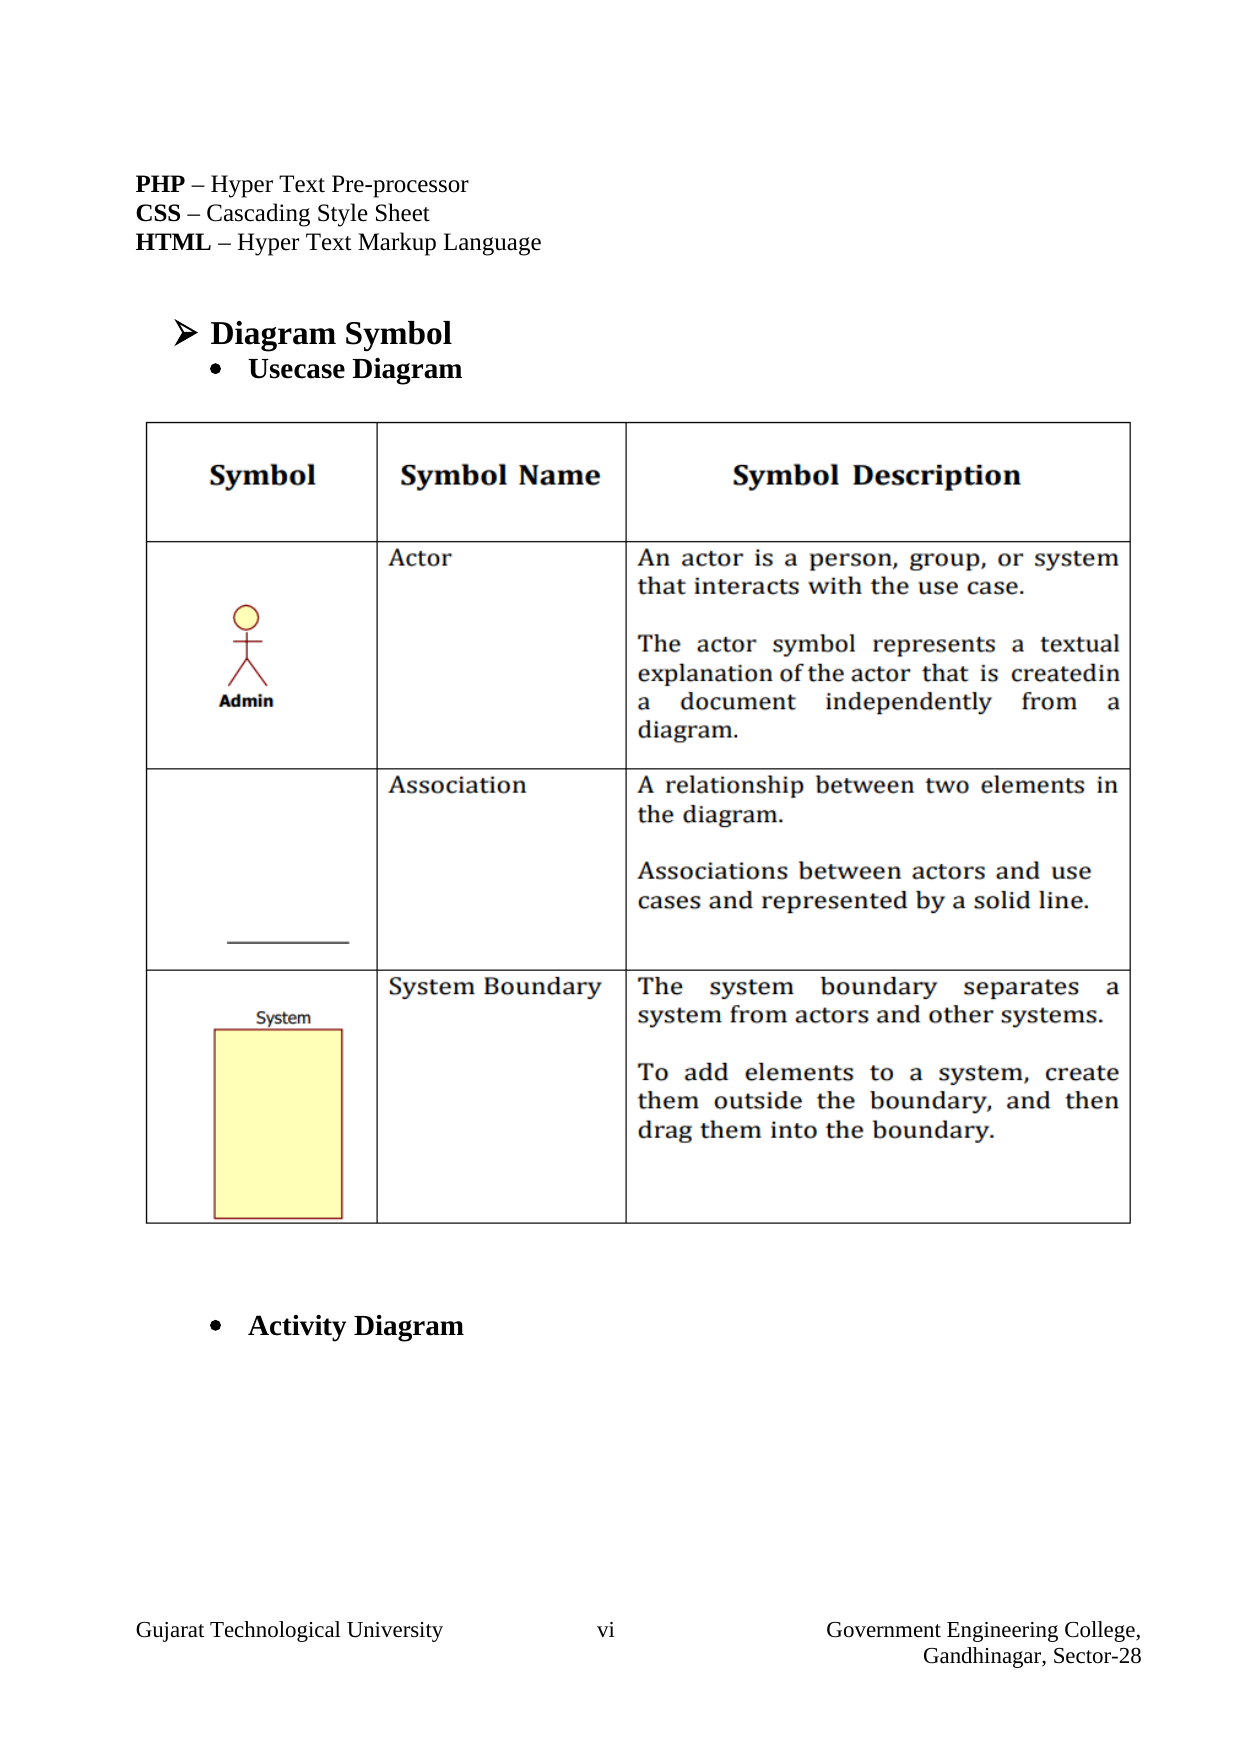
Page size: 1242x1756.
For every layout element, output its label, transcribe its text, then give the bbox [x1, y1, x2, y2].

list Diagram Symbol [173, 313, 1142, 352]
text CSS – Cascading Style Sheet [135, 198, 1142, 227]
text HTML – Hyper Text Markup Language [135, 227, 1142, 256]
list Usecase Diagram [210, 352, 1142, 385]
list Activity Diagram [210, 1308, 1142, 1342]
picture [135, 411, 1142, 1230]
text PHP – Hyper Text Pre-processor [135, 169, 1142, 198]
